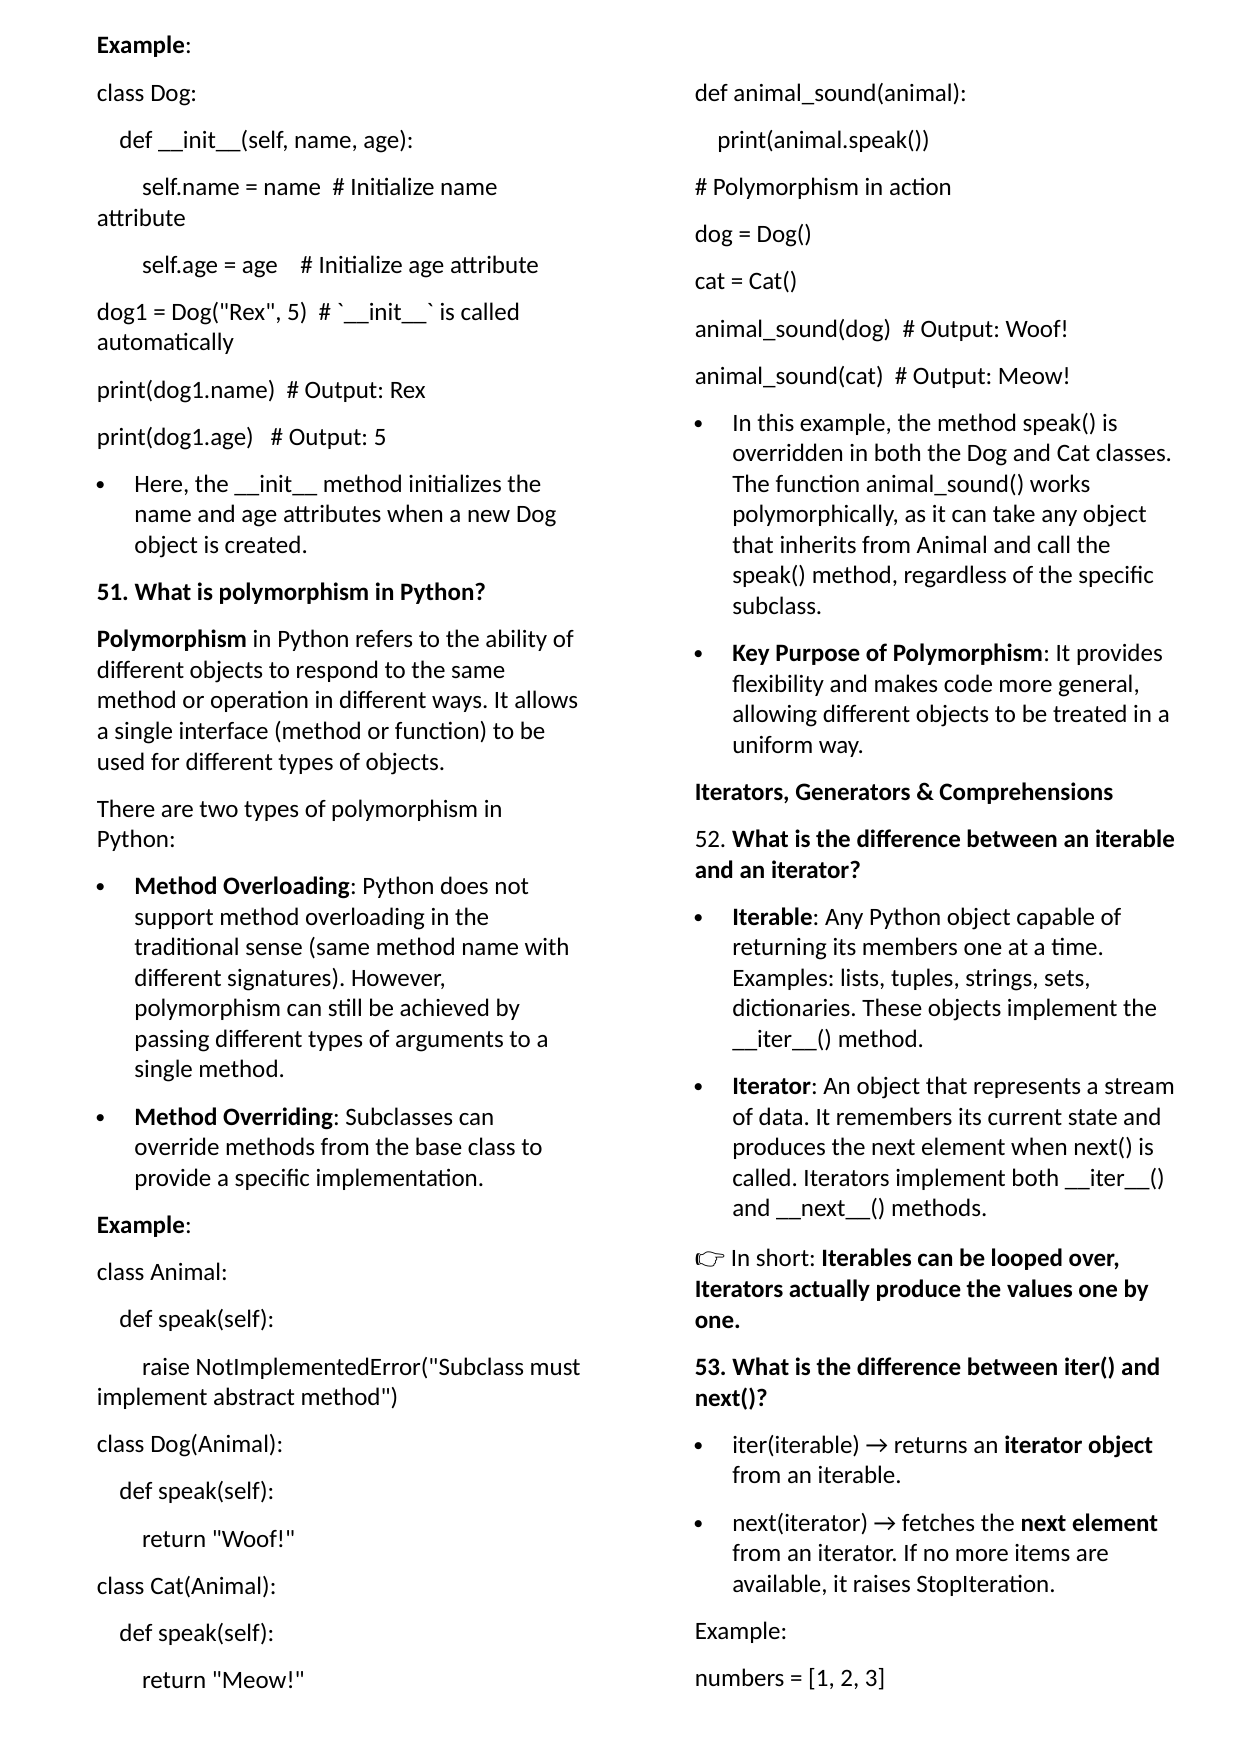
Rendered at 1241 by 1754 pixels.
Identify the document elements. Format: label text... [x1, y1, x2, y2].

list Iterator: An object that represents a stream of data. It remembers its current state and produces the next element when next() is called. Iterators implement both __iter__() and __next__() methods. [694, 1070, 1181, 1223]
text 53. What is the difference between iter() and next()? [694, 1351, 1181, 1412]
text class Animal: [97, 1256, 583, 1287]
list next(iterator) → fetches the next element from an iterator. If no more items are available, it raises StopIteration. [694, 1507, 1181, 1598]
text 51. What is polymorphism in Python? [97, 576, 583, 607]
text Example: [97, 29, 583, 60]
text class Dog: [97, 77, 583, 107]
text def speak(self): [97, 1617, 583, 1648]
text animal_sound(cat) # Output: Meow! [694, 360, 1181, 390]
text 👉 In short: Iterables can be looped over, Iterators actually produce the values one by one. [694, 1239, 1181, 1335]
list In this example, the method speak() is overridden in both the Dog and Cat classes. The function animal_sound() works polymorphically, as it can take any object that inherits from Animal and call the speak() method, regardless of the specific subclass. [694, 407, 1181, 621]
text def speak(self): [97, 1476, 583, 1506]
text def __init__(self, name, age): [97, 124, 583, 154]
list iter(iterable) → returns an iterator object from an iterable. [694, 1429, 1181, 1490]
text cat = Cat() [694, 266, 1181, 296]
text self.age = age # Initialize age attribute [97, 249, 583, 279]
text 52. What is the difference between an iterable and an iterator? [694, 823, 1181, 884]
text animal_sound(dog) # Output: Woof! [694, 313, 1181, 343]
text numbers = [1, 2, 3] [694, 1662, 1181, 1693]
text Polymorphism in Python refers to the ability of different objects to respond to the same method or operation in different ways. It allows a single interface (method or function) to be used for different types of objects. [97, 623, 583, 776]
text Example: [694, 1615, 1181, 1646]
text class Cat(Animal): [97, 1570, 583, 1600]
text return "Woof!" [97, 1523, 583, 1553]
text Example: [97, 1209, 583, 1239]
text raise NotImplementedError("Subclass must implement abstract method") [97, 1351, 583, 1412]
text Iterators, Generators & Comprehensions [694, 776, 1181, 807]
text def animal_sound(animal): [694, 77, 1181, 107]
text dog = Dog() [694, 218, 1181, 249]
text dog1 = Dog("Rex", 5) # `__init__` is called automatically [97, 296, 583, 357]
text print(dog1.name) # Output: Rex [97, 374, 583, 404]
text # Polymorphism in action [694, 171, 1181, 202]
text print(dog1.age) # Output: 5 [97, 421, 583, 451]
list Here, the __init__ method initializes the name and age attributes when a new Dog object is created. [97, 468, 583, 560]
text There are two types of polymorphism in Python: [97, 793, 583, 854]
text def speak(self): [97, 1303, 583, 1334]
text self.name = name # Initialize name attribute [97, 171, 583, 232]
list Method Overloading: Python does not support method overloading in the traditional sense (same method name with different signatures). However, polymorphism can still be achieved by passing different types of arguments to a single method. [97, 871, 583, 1084]
list Key Purpose of Polymorphism: It provides flexibility and makes code more general, allowing different objects to be treated in a uniform way. [694, 637, 1181, 759]
list Iterable: Any Python object capable of returning its members one at a time. Examples: lists, tuples, strings, sets, dictionaries. These objects implement the __iter__() method. [694, 901, 1181, 1054]
text return "Meow!" [97, 1664, 583, 1695]
text print(animal.speak()) [694, 124, 1181, 154]
text class Dog(Animal): [97, 1428, 583, 1459]
list Method Overriding: Subclasses can override methods from the base class to provide a specific implementation. [97, 1101, 583, 1192]
